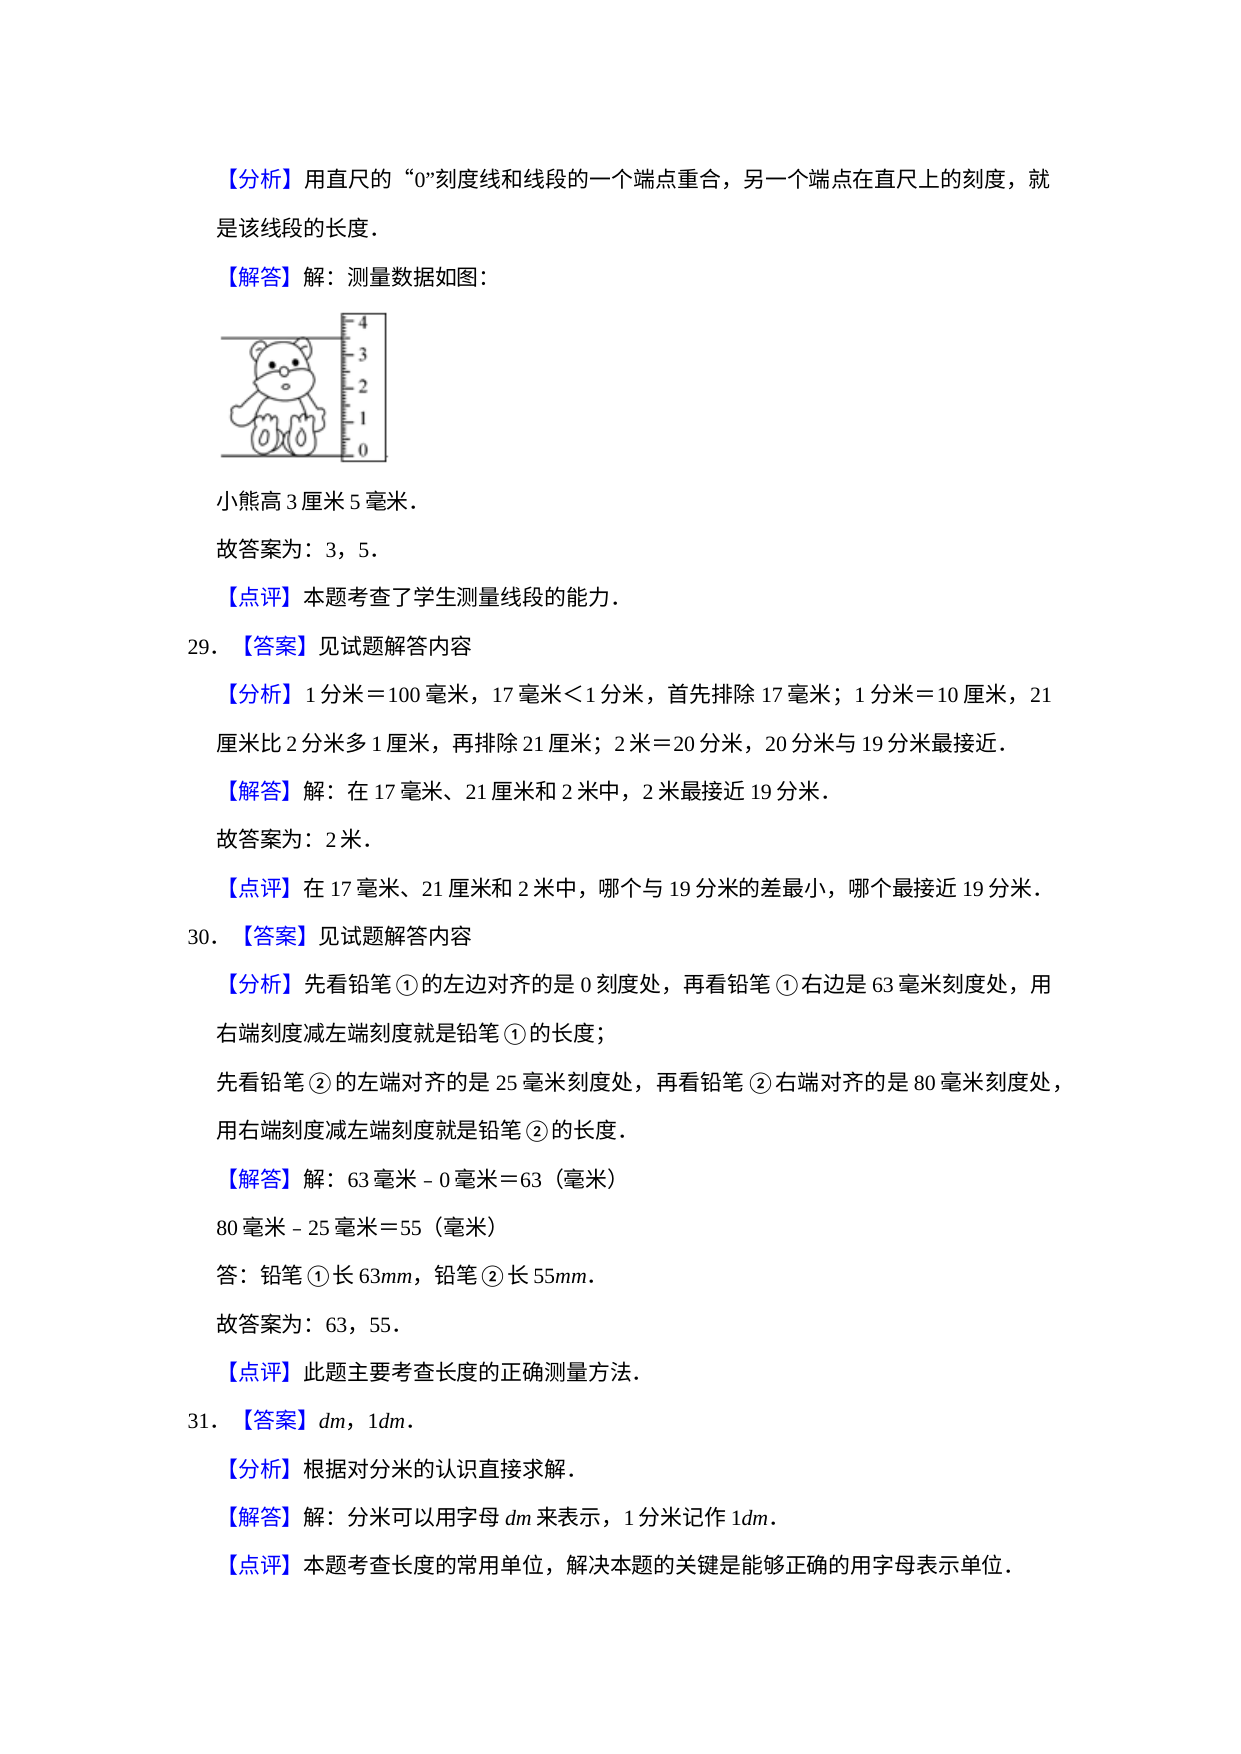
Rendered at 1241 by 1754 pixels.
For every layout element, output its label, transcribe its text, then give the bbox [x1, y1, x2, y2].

text 【点评】在17毫米、21厘米和2米中，哪个与19分米的差最小，哪个最接近19分米． [216, 870, 1053, 903]
text 30．【答案】见试题解答内容 [187, 919, 1053, 951]
text 故答案为：63，55． [216, 1306, 1053, 1339]
text 【点评】本题考查了学生测量线段的能力． [216, 580, 1053, 612]
text 31．【答案】dm，1dm． [187, 1403, 1053, 1435]
text 【解答】解：分米可以用字母dm来表示，1分米记作1dm． [216, 1499, 1053, 1532]
text 故答案为：2米． [216, 822, 1053, 854]
text 【分析】1分米＝100毫米，17毫米＜1分米，首先排除17毫米；1分米＝10厘米，21厘米比2分米多1厘米，再排除21厘米；2米＝20分米，20分米与19分米最接近． [216, 677, 1053, 758]
text 【点评】此题主要考查长度的正确测量方法． [216, 1354, 1053, 1387]
text 【分析】根据对分米的认识直接求解． [216, 1451, 1053, 1484]
text 80毫米﹣25毫米＝55（毫米） [216, 1209, 1053, 1242]
text 【解答】解：测量数据如图： [216, 259, 1053, 292]
text 故答案为：3，5． [216, 532, 1053, 564]
text 答：铅笔①长63mm，铅笔②长55mm． [216, 1258, 1053, 1290]
text 先看铅笔②的左端对齐的是25毫米刻度处，再看铅笔②右端对齐的是80毫米刻度处，用右端刻度减左端刻度就是铅笔②的长度． [216, 1064, 1053, 1145]
text 【分析】先看铅笔①的左边对齐的是0刻度处，再看铅笔①右边是63毫米刻度处，用右端刻度减左端刻度就是铅笔①的长度； [216, 967, 1053, 1048]
text 【解答】解：在17毫米、21厘米和2米中，2米最接近19分米． [216, 774, 1053, 806]
text 【点评】本题考查长度的常用单位，解决本题的关键是能够正确的用字母表示单位． [216, 1548, 1053, 1580]
text 29．【答案】见试题解答内容 [187, 628, 1053, 661]
text 小熊高3厘米5毫米． [216, 483, 1053, 516]
text 【解答】解：63毫米﹣0毫米＝63（毫米） [216, 1161, 1053, 1194]
picture [216, 307, 393, 467]
text 【分析】用直尺的“0”刻度线和线段的一个端点重合，另一个端点在直尺上的刻度，就是该线段的长度． [216, 162, 1053, 243]
